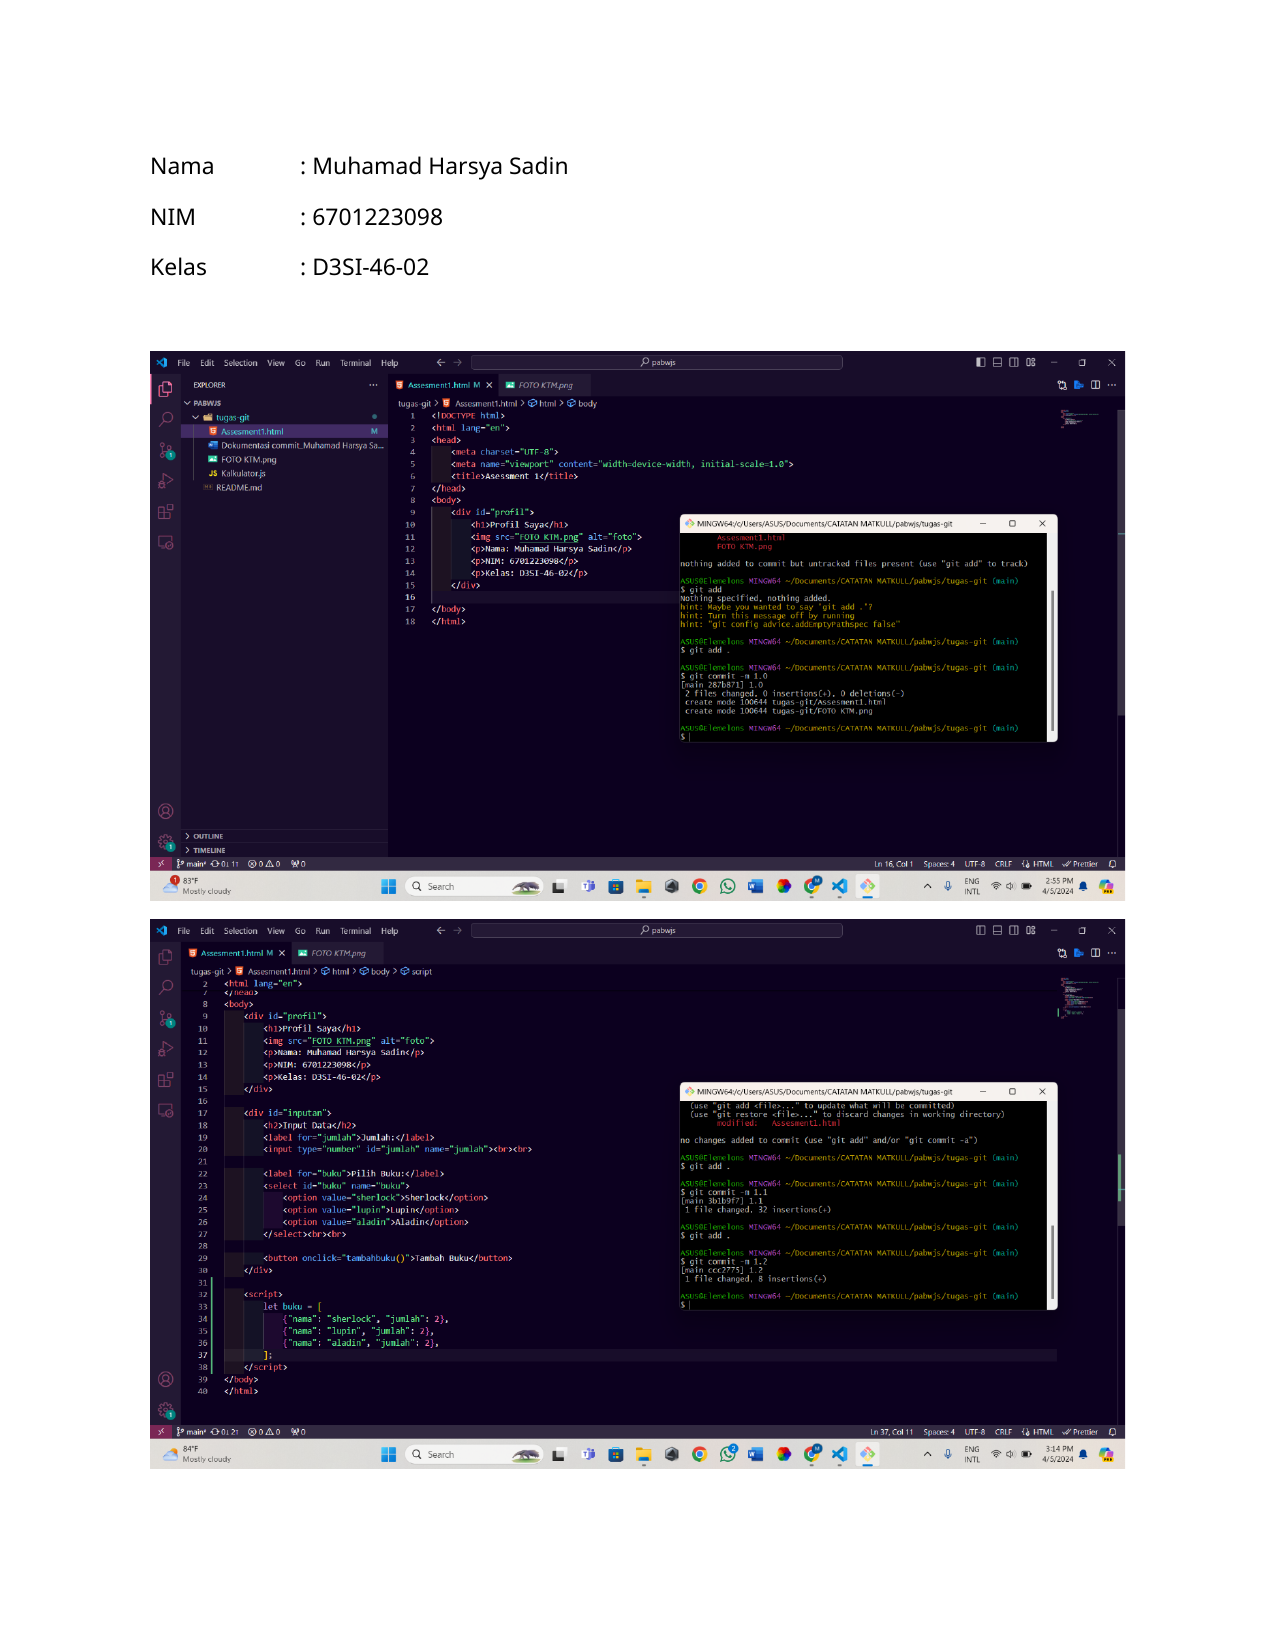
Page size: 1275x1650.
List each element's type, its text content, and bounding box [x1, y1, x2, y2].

picture [150, 351, 1125, 901]
picture [150, 919, 1125, 1469]
text NIM : 6701223098 [150, 200, 1125, 232]
text Kelas : D3SI-46-02 [150, 251, 1125, 282]
text Nama : Muhamad Harsya Sadin [150, 150, 1125, 181]
